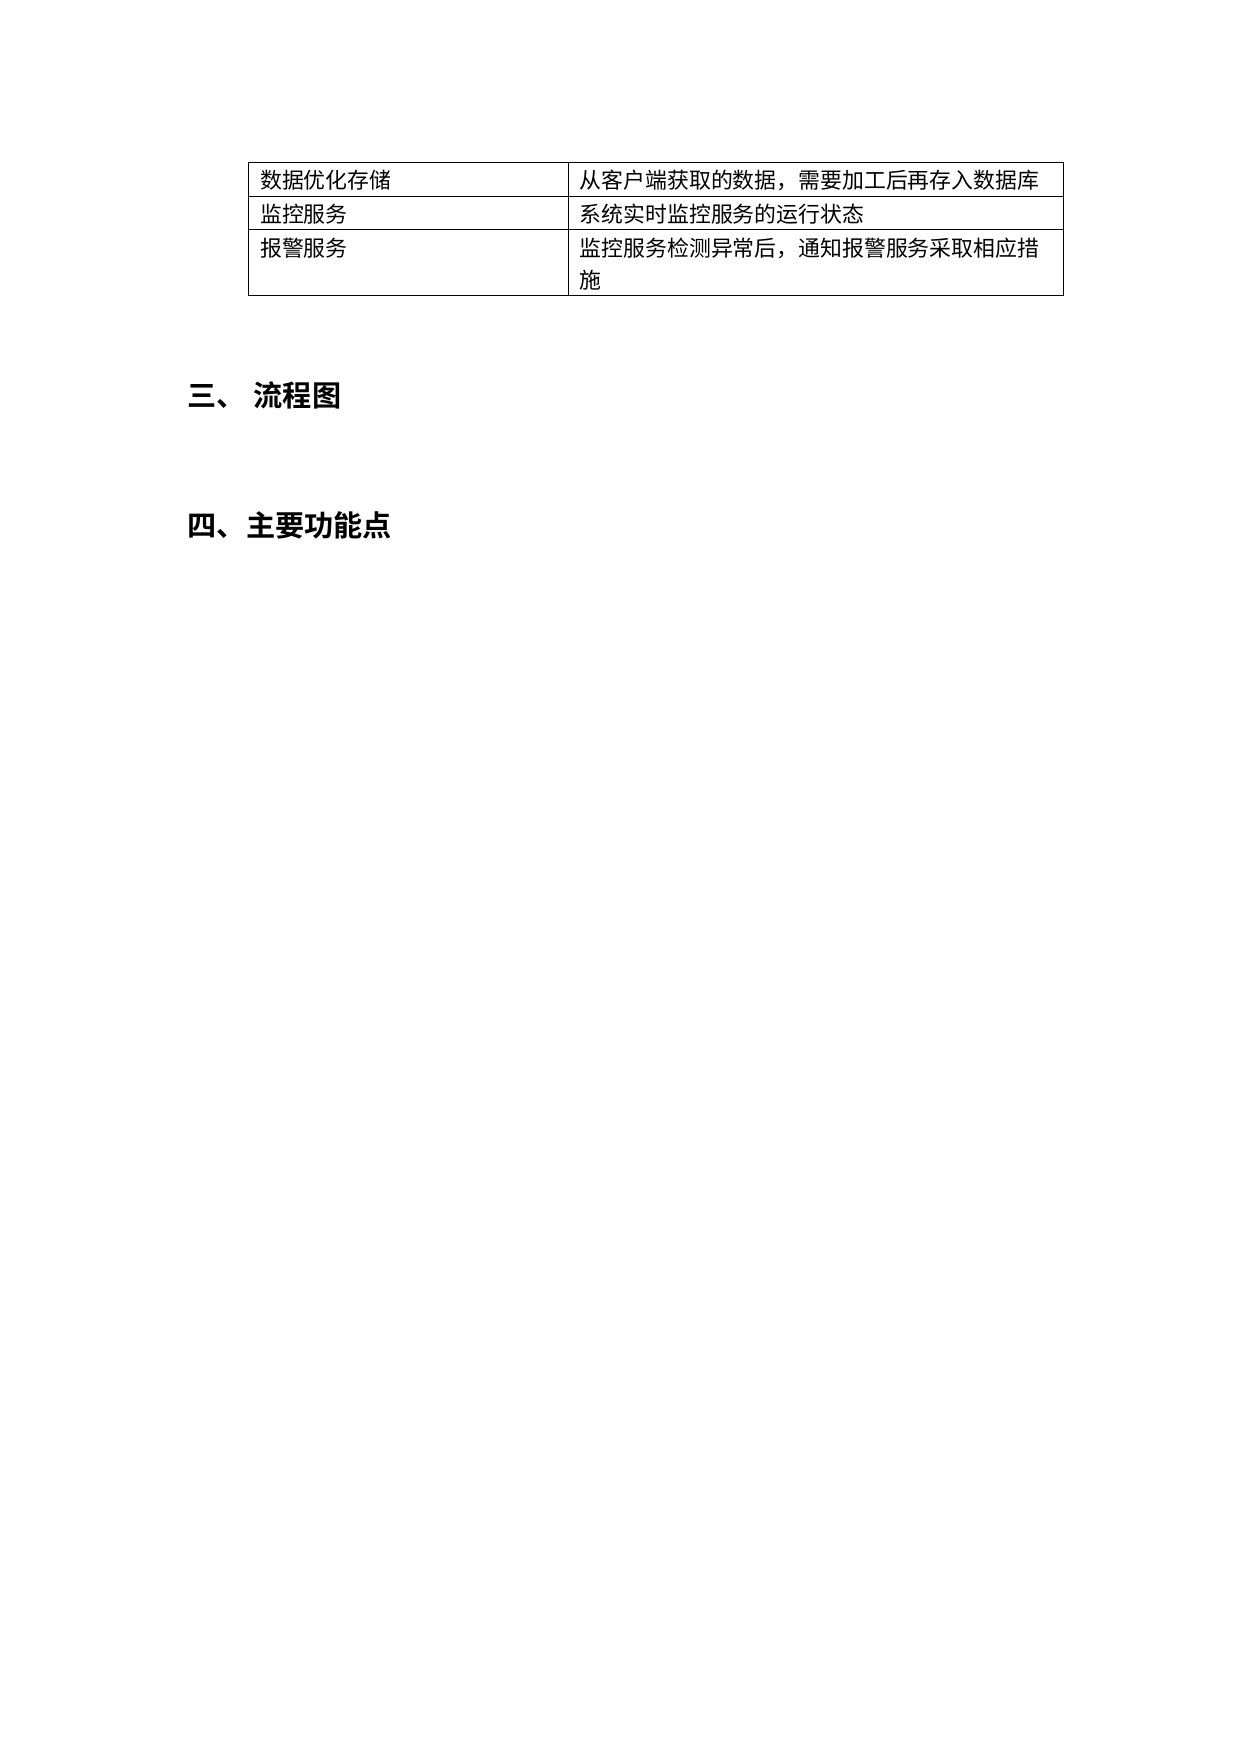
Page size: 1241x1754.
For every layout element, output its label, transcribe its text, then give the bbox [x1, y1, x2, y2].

table_cell 系统实时监控服务的运行状态 [569, 197, 1063, 229]
list 流程图 [187, 361, 1129, 426]
list 主要功能点 [187, 491, 1129, 556]
table_cell 监控服务 [249, 197, 568, 229]
table_cell 从客户端获取的数据，需要加工后再存入数据库 [569, 163, 1063, 196]
table_cell 监控服务检测异常后，通知报警服务采取相应措施 [569, 230, 1063, 295]
table_cell 报警服务 [249, 230, 568, 295]
table_cell 数据优化存储 [249, 163, 568, 196]
